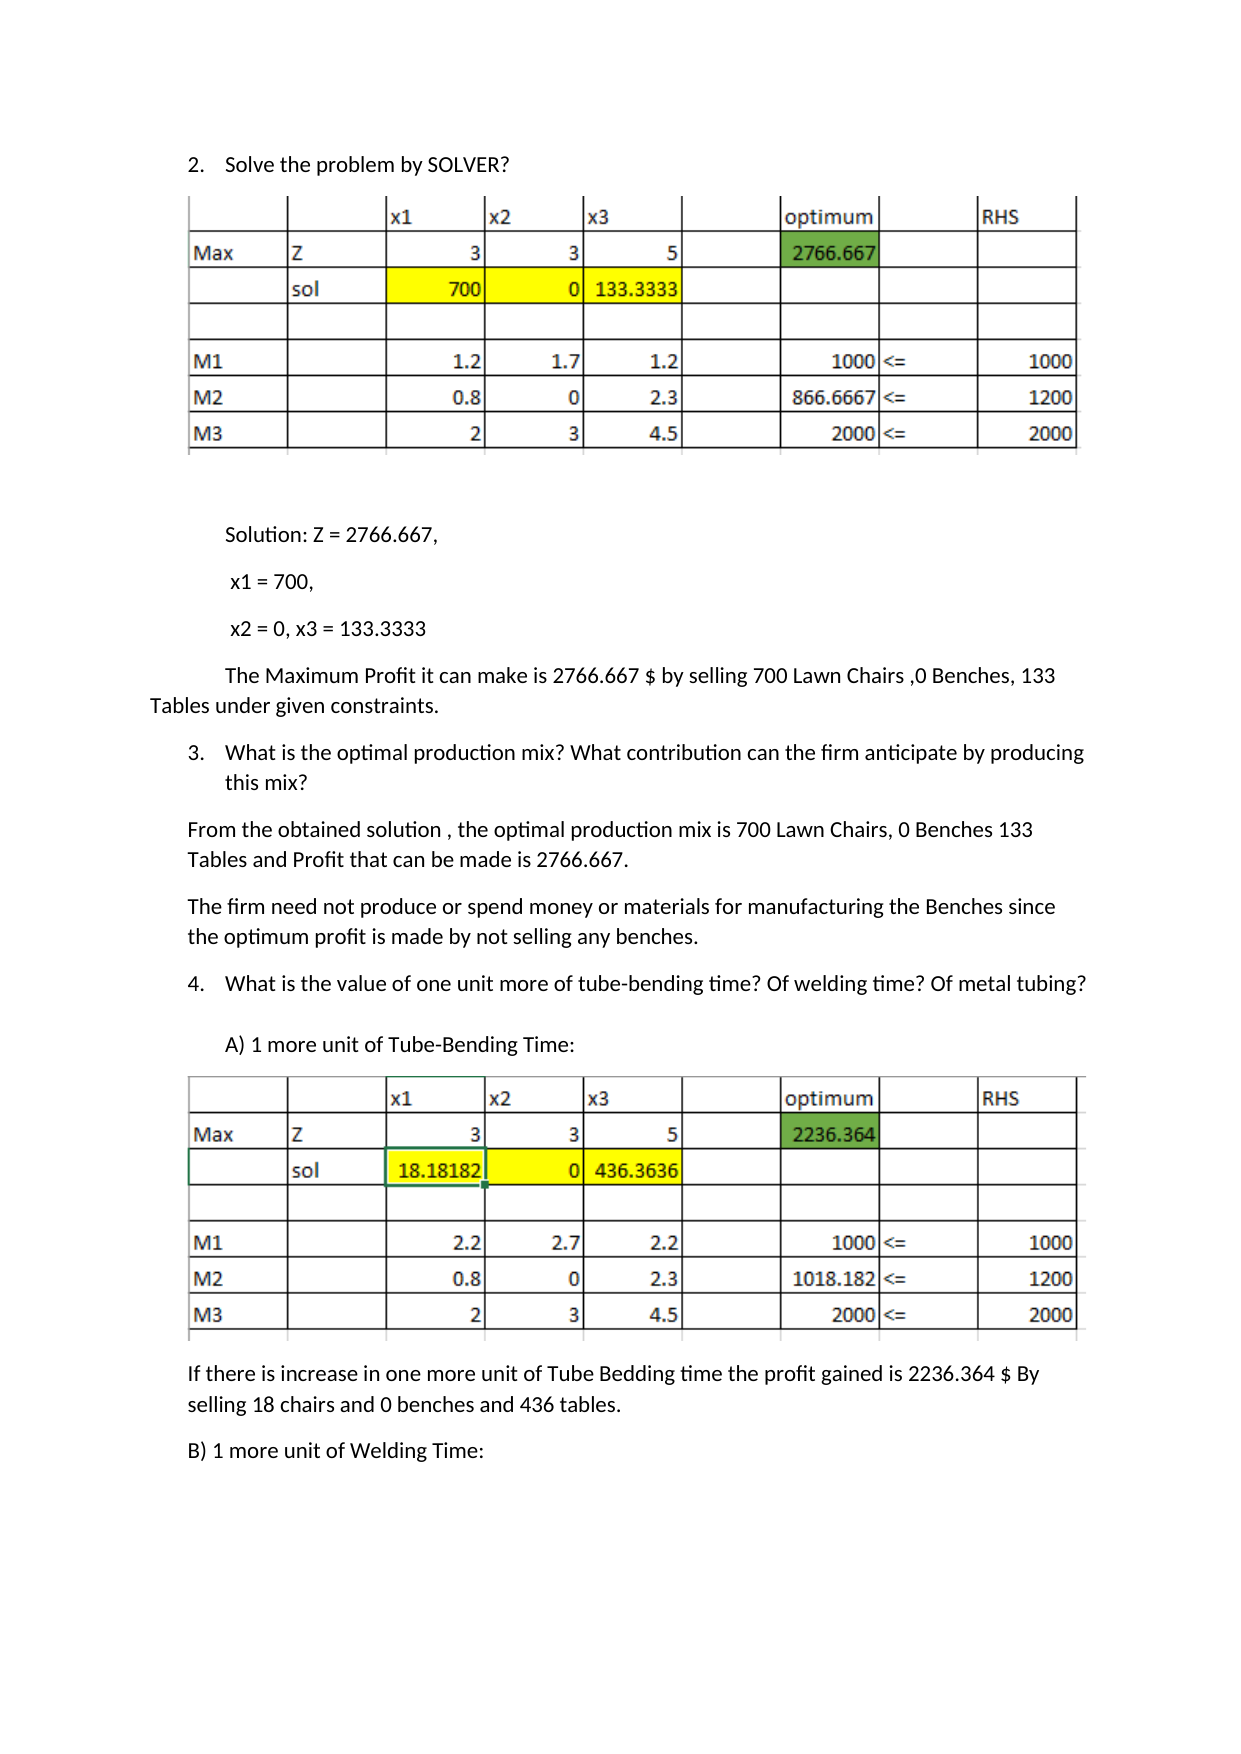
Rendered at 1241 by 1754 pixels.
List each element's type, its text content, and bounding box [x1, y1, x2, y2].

list What is the value of one unit more of tube-bending time? Of welding time? Of metal tubing? [187, 969, 1090, 997]
list A) 1 more unit of Tube-Bending Time: [225, 1030, 1090, 1058]
text From the obtained solution , the optimal production mix is 700 Lawn Chairs, 0 Benches 133 Tables and Profit that can be made is 2766.667. [187, 815, 1090, 873]
text The Maximum Profit it can make is 2766.667 $ by selling 700 Lawn Chairs ,0 Benches, 133 Tables under given constraints. [150, 661, 1090, 719]
text Solution: Z = 2766.667, [150, 520, 1090, 548]
text If there is increase in one more unit of Tube Bedding time the profit gained is 2236.364 $ By selling 18 chairs and 0 benches and 436 tables. [187, 1359, 1090, 1418]
picture [187, 196, 1082, 455]
text x1 = 700, [150, 567, 1090, 595]
picture [187, 1076, 1087, 1341]
text B) 1 more unit of Welding Time: [187, 1437, 1090, 1465]
text x2 = 0, x3 = 133.3333 [150, 614, 1090, 642]
list Solve the problem by SOLVER? [187, 150, 1090, 178]
text The firm need not produce or spend money or materials for manufacturing the Benches since the optimum profit is made by not selling any benches. [187, 892, 1090, 951]
list What is the optimal production mix? What contribution can the firm anticipate by producing this mix? [187, 738, 1090, 796]
